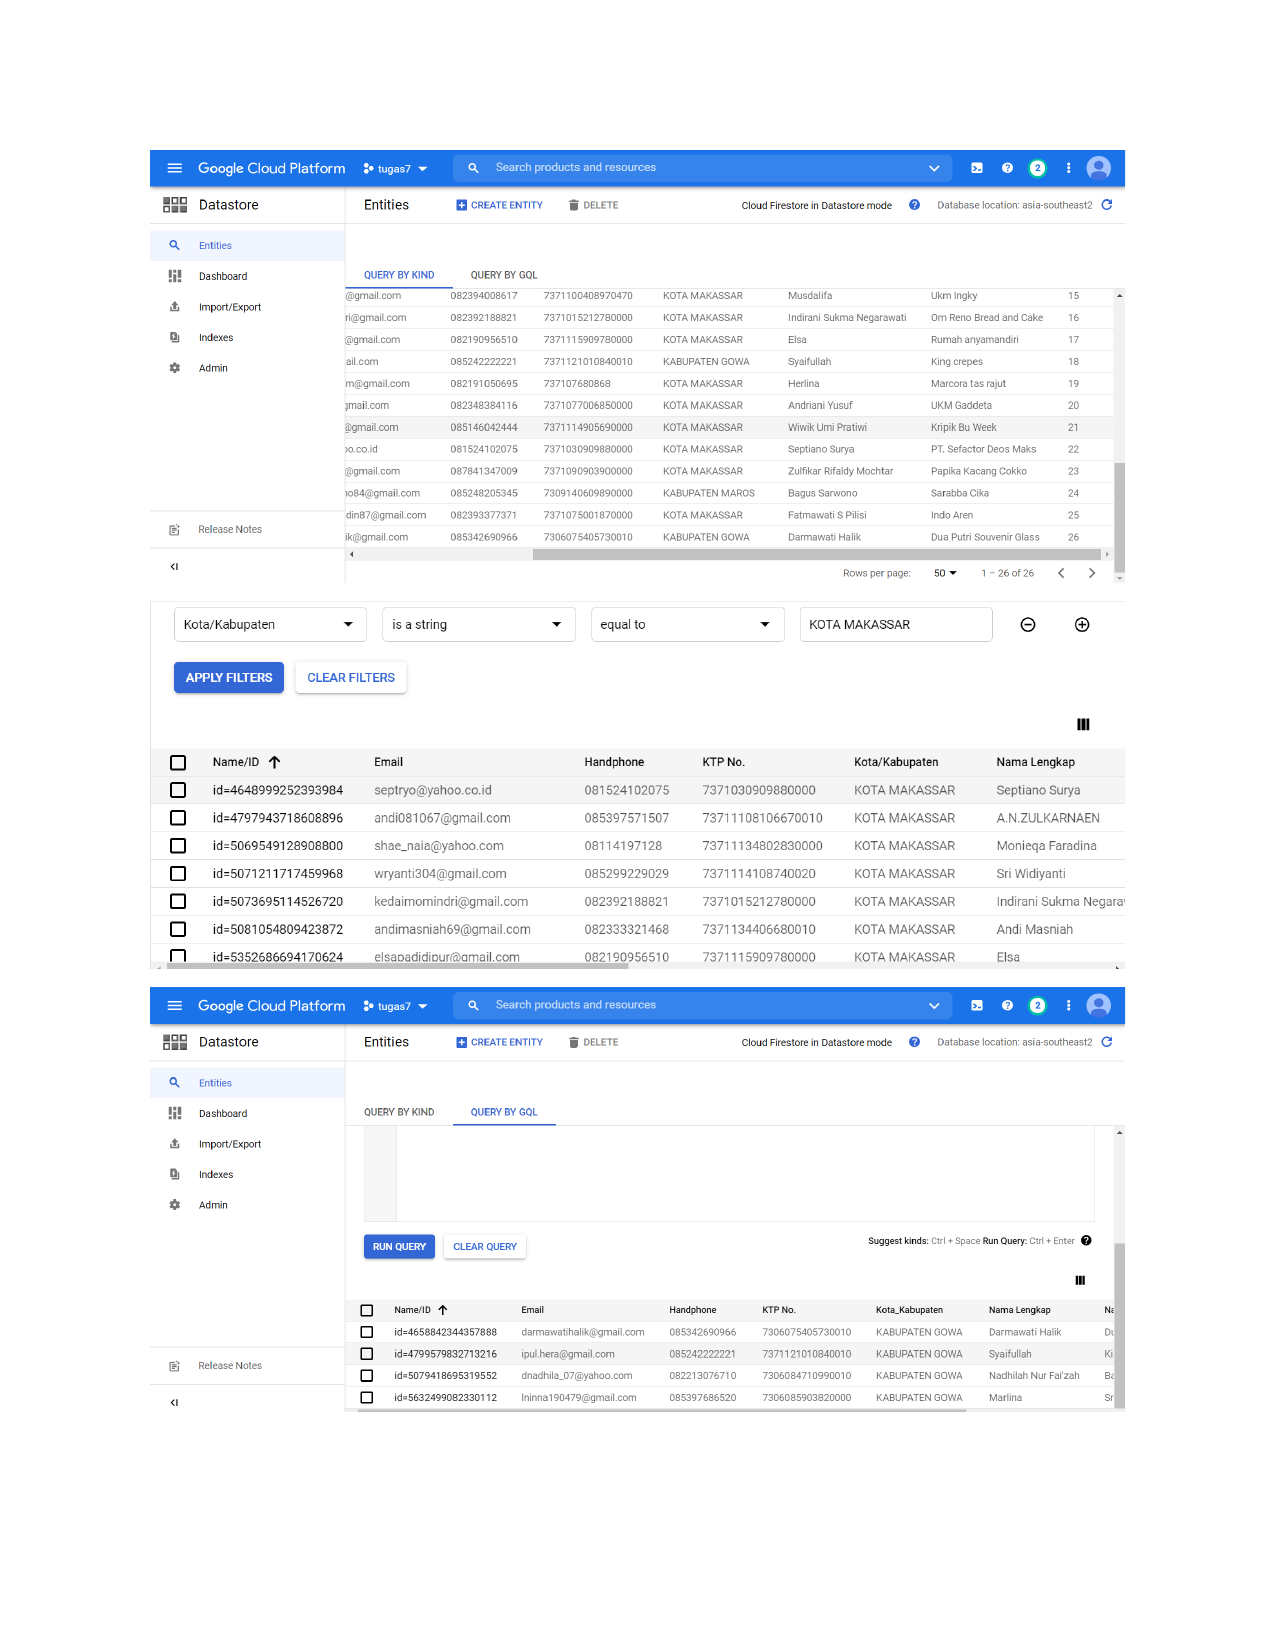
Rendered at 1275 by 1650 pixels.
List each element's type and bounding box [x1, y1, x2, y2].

picture [150, 987, 1125, 1412]
picture [150, 150, 1125, 583]
picture [150, 601, 1125, 969]
